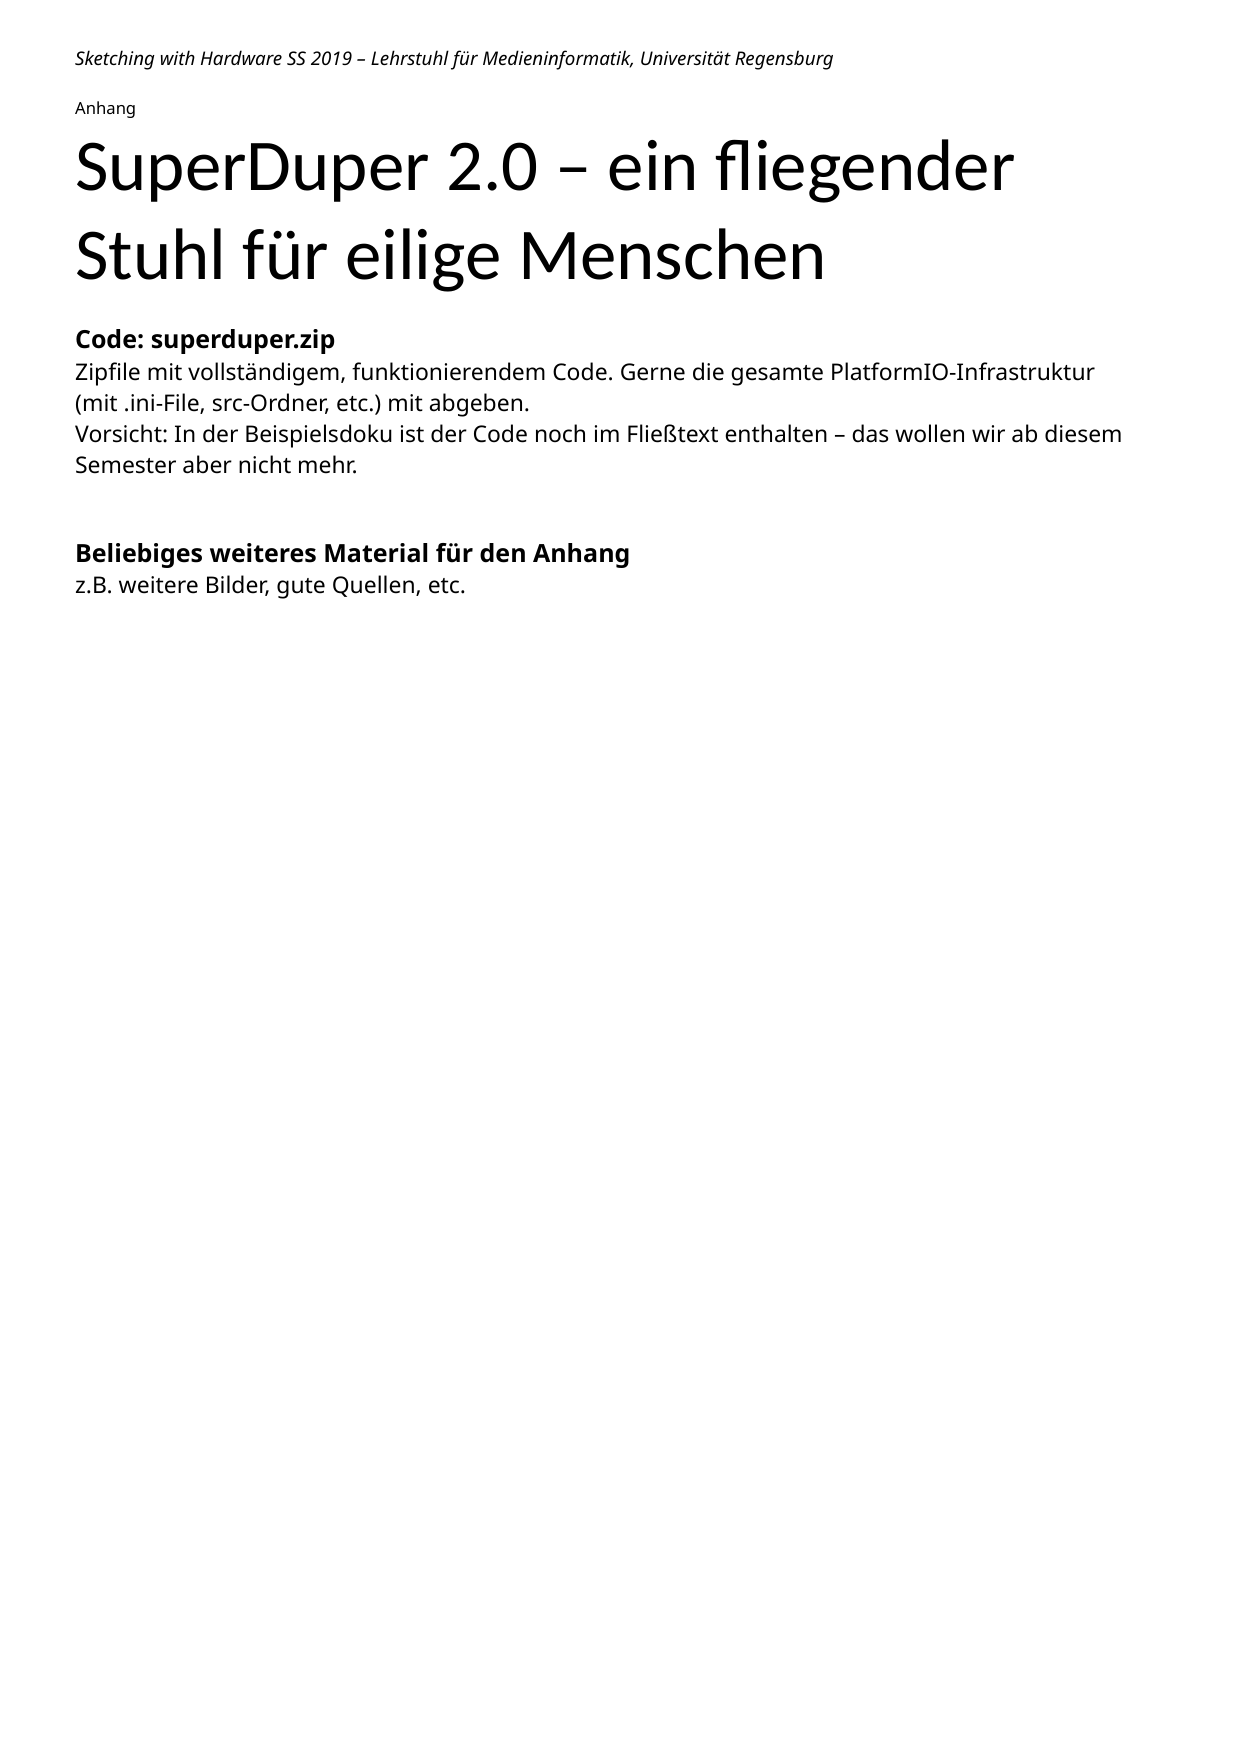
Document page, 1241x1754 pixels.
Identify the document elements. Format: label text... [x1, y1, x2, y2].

subtitle SuperDuper 2.0 – ein fliegender Stuhl für eilige Menschen [75, 120, 1165, 298]
text Anhang [75, 97, 1165, 120]
subtitle Code: superduper.zip [75, 321, 1165, 356]
text Vorsicht: In der Beispielsdoku ist der Code noch im Fließtext enthalten – das wollen wir ab diesem Semester aber nicht mehr. [75, 418, 1165, 481]
subtitle Beliebiges weiteres Material für den Anhang [75, 535, 1165, 569]
text z.B. weitere Bilder, gute Quellen, etc. [75, 569, 1165, 601]
text Zipfile mit vollständigem, funktionierendem Code. Gerne die gesamte PlatformIO-Infrastruktur (mit .ini-File, src-Ordner, etc.) mit abgeben. [75, 356, 1165, 418]
